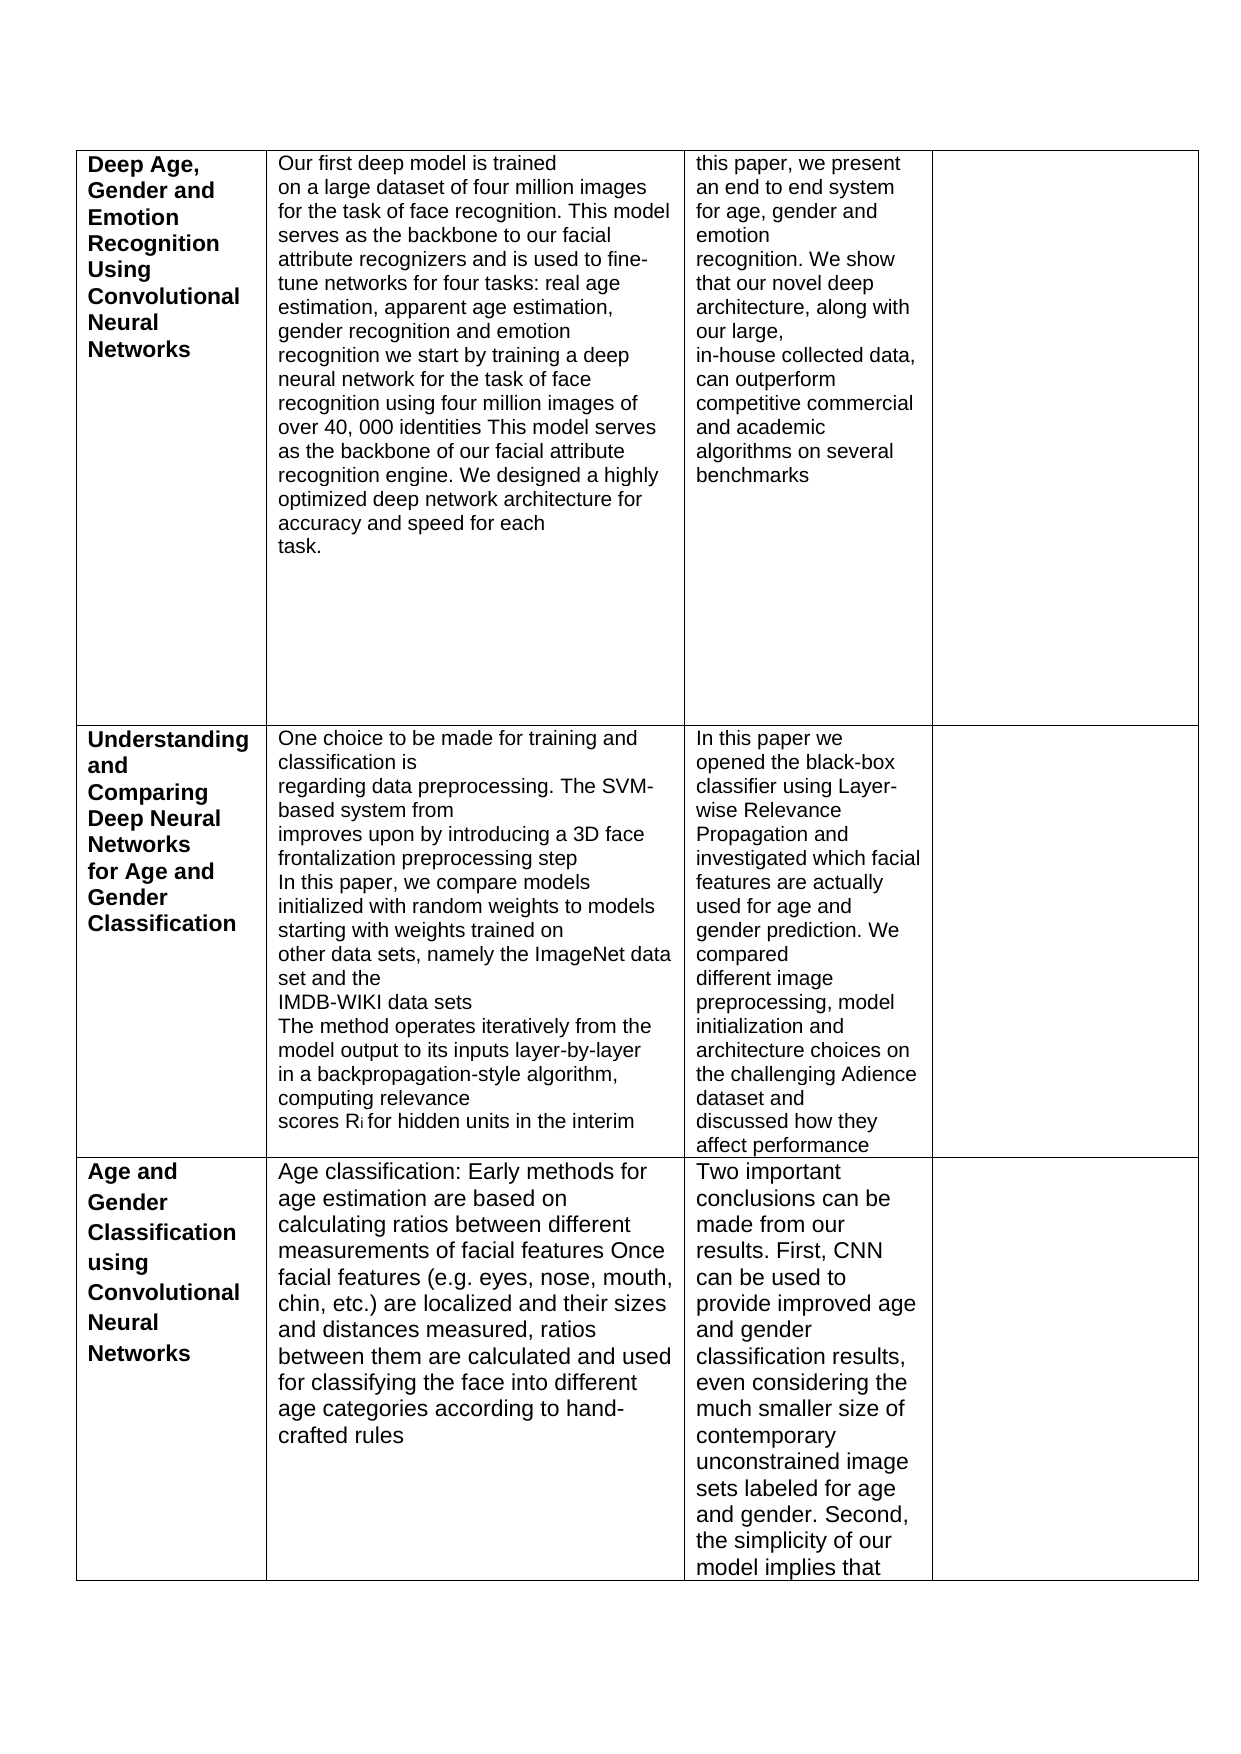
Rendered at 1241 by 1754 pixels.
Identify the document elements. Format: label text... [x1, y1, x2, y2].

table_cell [77, 1158, 266, 1580]
table_cell [933, 1158, 1198, 1580]
table_cell [933, 151, 1198, 725]
table_cell Our first deep model is trained on a large dataset of four million images for the task of face recognition. This model serves as the backbone to our facial attribute recognizers and is used to fine-tune networks for four tasks: real age estimation, apparent age estimation, gender recognition and emotion recognition we start by training a deep neural network for the task of face recognition using four million images of over 40, 000 identities This model serves as the backbone of our facial attribute recognition engine. We designed a highly optimized deep network architecture for accuracy and speed for each task. [267, 151, 684, 725]
table_cell One choice to be made for training and classification is regarding data preprocessing. The SVM-based system from improves upon by introducing a 3D face frontalization preprocessing step In this paper, we compare models initialized with random weights to models starting with weights trained on other data sets, namely the ImageNet data set and the IMDB-WIKI data sets The method operates iteratively from the model output to its inputs layer-by-layer in a backpropagation-style algorithm, computing relevance scores Ri for hidden units in the interim [267, 726, 684, 1157]
table_cell Deep Age, Gender and Emotion Recognition Using Convolutional Neural Networks [77, 151, 266, 725]
table_cell [933, 726, 1198, 1157]
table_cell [685, 1158, 932, 1580]
table_cell this paper, we present an end to end system for age, gender and emotion recognition. We show that our novel deep architecture, along with our large, in-house collected data, can outperform competitive commercial and academic algorithms on several benchmarks [685, 151, 932, 725]
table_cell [267, 1158, 684, 1580]
table_cell Understanding and Comparing Deep Neural Networks for Age and Gender Classification [77, 726, 266, 1157]
table_cell In this paper we opened the black-box classifier using Layer-wise Relevance Propagation and investigated which facial features are actually used for age and gender prediction. We compared different image preprocessing, model initialization and architecture choices on the challenging Adience dataset and discussed how they affect performance [685, 726, 932, 1157]
